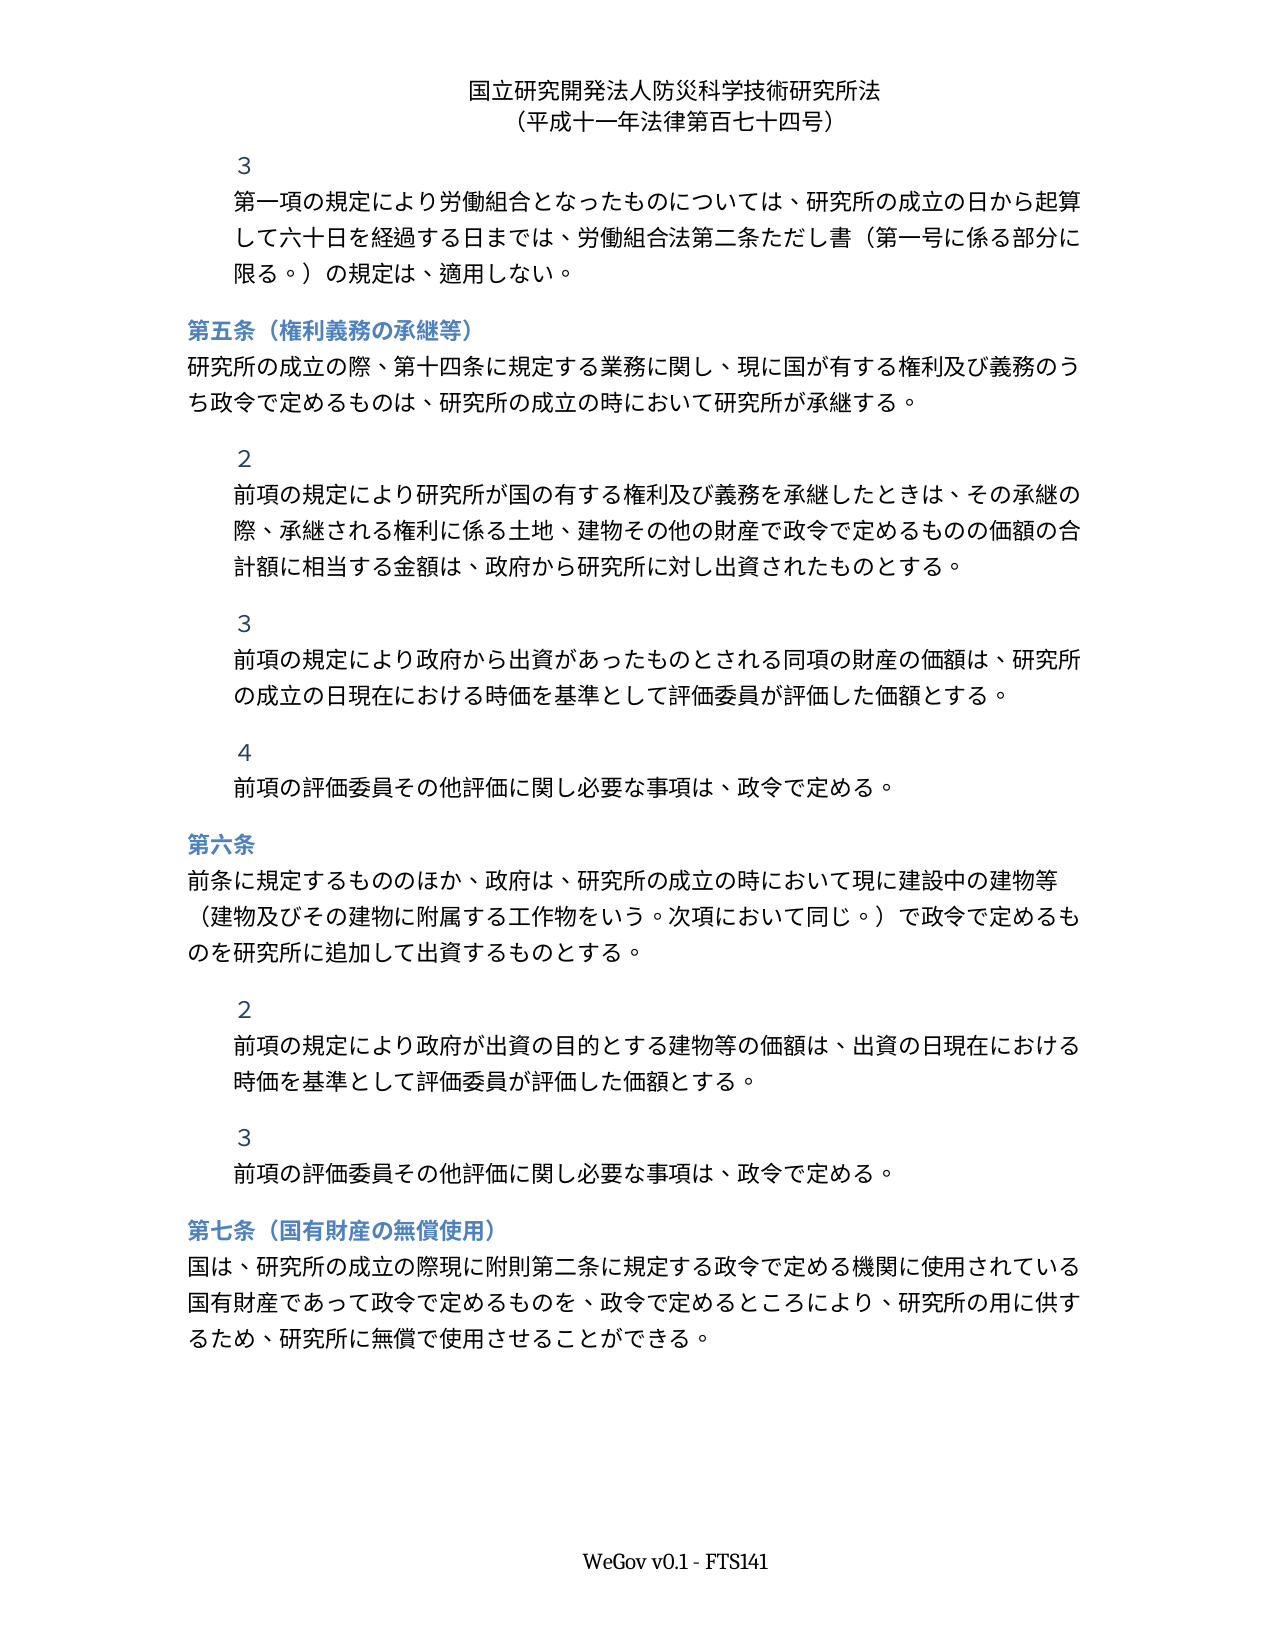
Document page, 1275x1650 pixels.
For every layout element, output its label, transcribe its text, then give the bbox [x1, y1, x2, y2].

text 前項の規定により政府から出資があったものとされる同項の財産の価額は、研究所の成立の日現在における時価を基準として評価委員が評価した価額とする。 [233, 644, 1087, 711]
subtitle 第五条（権利義務の承継等） [187, 314, 1087, 346]
subtitle ３ [233, 1122, 1087, 1154]
text 前条に規定するもののほか、政府は、研究所の成立の時において現に建設中の建物等（建物及びその建物に附属する工作物をいう。次項において同じ。）で政令で定めるものを研究所に追加して出資するものとする。 [187, 865, 1087, 968]
text 前項の規定により政府が出資の目的とする建物等の価額は、出資の日現在における時価を基準として評価委員が評価した価額とする。 [233, 1030, 1087, 1097]
subtitle 第七条（国有財産の無償使用） [187, 1215, 1087, 1246]
text 前項の評価委員その他評価に関し必要な事項は、政令で定める。 [233, 1158, 1087, 1189]
text 国は、研究所の成立の際現に附則第二条に規定する政令で定める機関に使用されている国有財産であって政令で定めるものを、政令で定めるところにより、研究所の用に供するため、研究所に無償で使用させることができる。 [187, 1251, 1087, 1354]
subtitle ２ [233, 443, 1087, 474]
subtitle 第六条 [187, 829, 1087, 860]
text 研究所の成立の際、第十四条に規定する業務に関し、現に国が有する権利及び義務のうち政令で定めるものは、研究所の成立の時において研究所が承継する。 [187, 351, 1087, 418]
subtitle ２ [233, 994, 1087, 1025]
text 前項の規定により研究所が国の有する権利及び義務を承継したときは、その承継の際、承継される権利に係る土地、建物その他の財産で政令で定めるものの価額の合計額に相当する金額は、政府から研究所に対し出資されたものとする。 [233, 479, 1087, 582]
text 前項の評価委員その他評価に関し必要な事項は、政令で定める。 [233, 772, 1087, 804]
text 第一項の規定により労働組合となったものについては、研究所の成立の日から起算して六十日を経過する日までは、労働組合法第二条ただし書（第一号に係る部分に限る。）の規定は、適用しない。 [233, 186, 1087, 289]
subtitle ３ [233, 150, 1087, 181]
subtitle ３ [233, 608, 1087, 639]
subtitle ４ [233, 736, 1087, 768]
